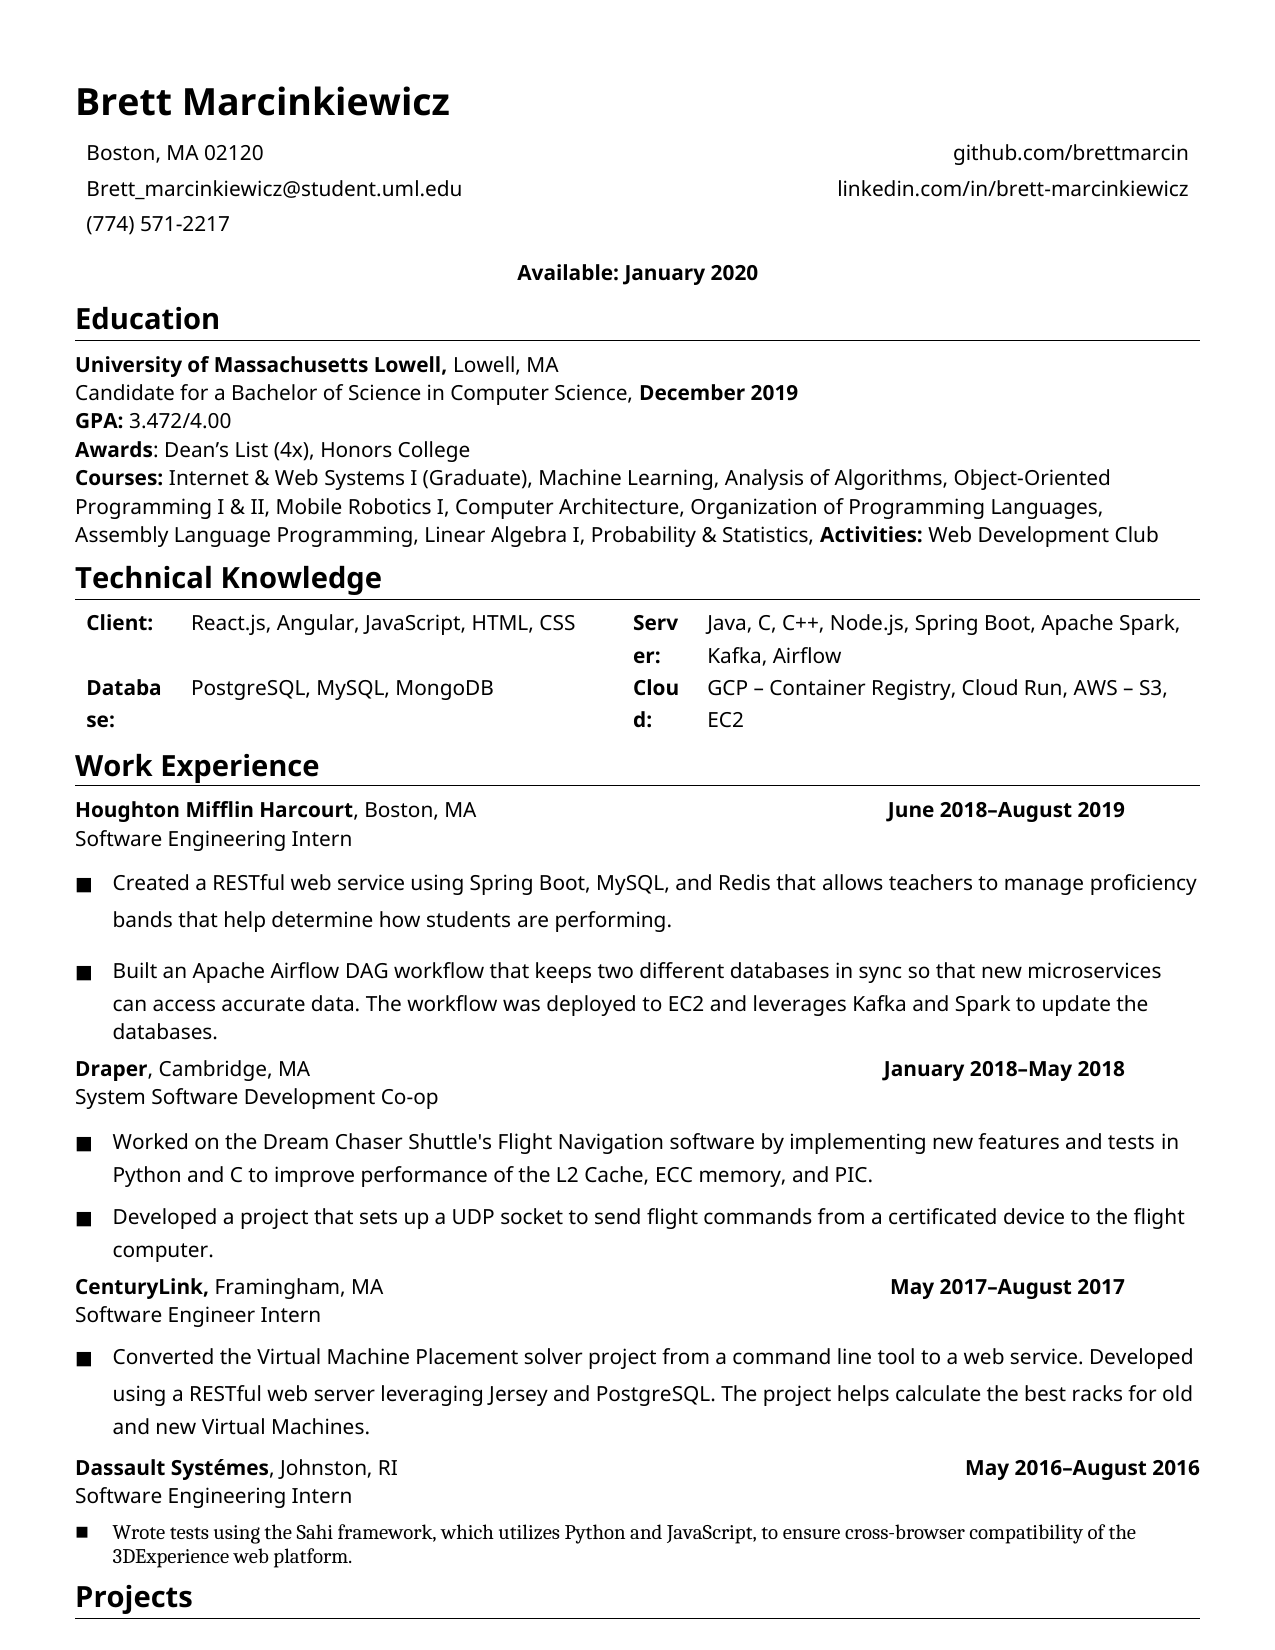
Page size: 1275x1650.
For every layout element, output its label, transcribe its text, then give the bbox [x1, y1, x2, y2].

subtitle University of Massachusetts Lowell, Lowell, MA [75, 350, 1200, 378]
table_header Client: [75, 608, 179, 673]
subtitle Technical Knowledge [75, 557, 1200, 599]
table_cell Database: [75, 673, 179, 737]
list Converted the Virtual Machine Placement solver project from a command line tool to a web service. Developed using a RESTful web server leveraging Jersey and PostgreSQL. The project helps calculate the best racks for old and new Virtual Machines. [75, 1337, 1200, 1441]
text Courses: Internet & Web Systems I (Graduate), Machine Learning, Analysis of Algorithms, Object-Oriented Programming I & II, Mobile Robotics I, Computer Architecture, Organization of Programming Languages, Assembly Language Programming, Linear Algebra I, Probability & Statistics, Activities: Web Development Club [75, 463, 1200, 549]
table_header Server: [622, 608, 696, 673]
subtitle Draper, Cambridge, MA January 2018–May 2018 System Software Development Co-op [75, 1054, 1200, 1111]
subtitle CenturyLink, Framingham, MA May 2017–August 2017 Software Engineer Intern [75, 1272, 1200, 1329]
table_header Java, C, C++, Node.js, Spring Boot, Apache Spark, Kafka, Airflow [696, 608, 1200, 673]
list Worked on the Dream Chaser Shuttle's Flight Navigation software by implementing new features and tests in Python and C to improve performance of the L2 Cache, ECC memory, and PIC. [75, 1121, 1200, 1188]
subtitle Education [75, 298, 1200, 340]
table_cell PostgreSQL, MySQL, MongoDB [180, 673, 622, 737]
table_cell Cloud: [622, 673, 696, 737]
text Candidate for a Bachelor of Science in Computer Science, December 2019 [75, 378, 1200, 407]
text Projects [75, 1577, 1200, 1618]
table_cell GCP – Container Registry, Cloud Run, AWS – S3, EC2 [696, 673, 1200, 737]
subtitle Work Experience [75, 746, 1200, 785]
text GPA: 3.472/4.00 [75, 407, 1200, 435]
list Developed a project that sets up a UDP socket to send flight commands from a certificated device to the flight computer. [75, 1197, 1200, 1263]
list Built an Apache Airflow DAG workflow that keeps two different databases in sync so that new microservices can access accurate data. The workflow was deployed to EC2 and leverages Kafka and Spark to update the databases. [75, 950, 1200, 1046]
table_header React.js, Angular, JavaScript, HTML, CSS [180, 608, 622, 673]
subtitle Houghton Mifflin Harcourt, Boston, MA June 2018–August 2019 Software Engineering Intern [75, 795, 1200, 852]
subtitle Dassault Systémes, Johnston, RI May 2016–August 2016 Software Engineering Intern [75, 1453, 1200, 1510]
text Awards: Dean’s List (4x), Honors College [75, 435, 1200, 463]
list Created a RESTful web service using Spring Boot, MySQL, and Redis that allows teachers to manage proficiency bands that help determine how students are performing. [75, 863, 1200, 934]
